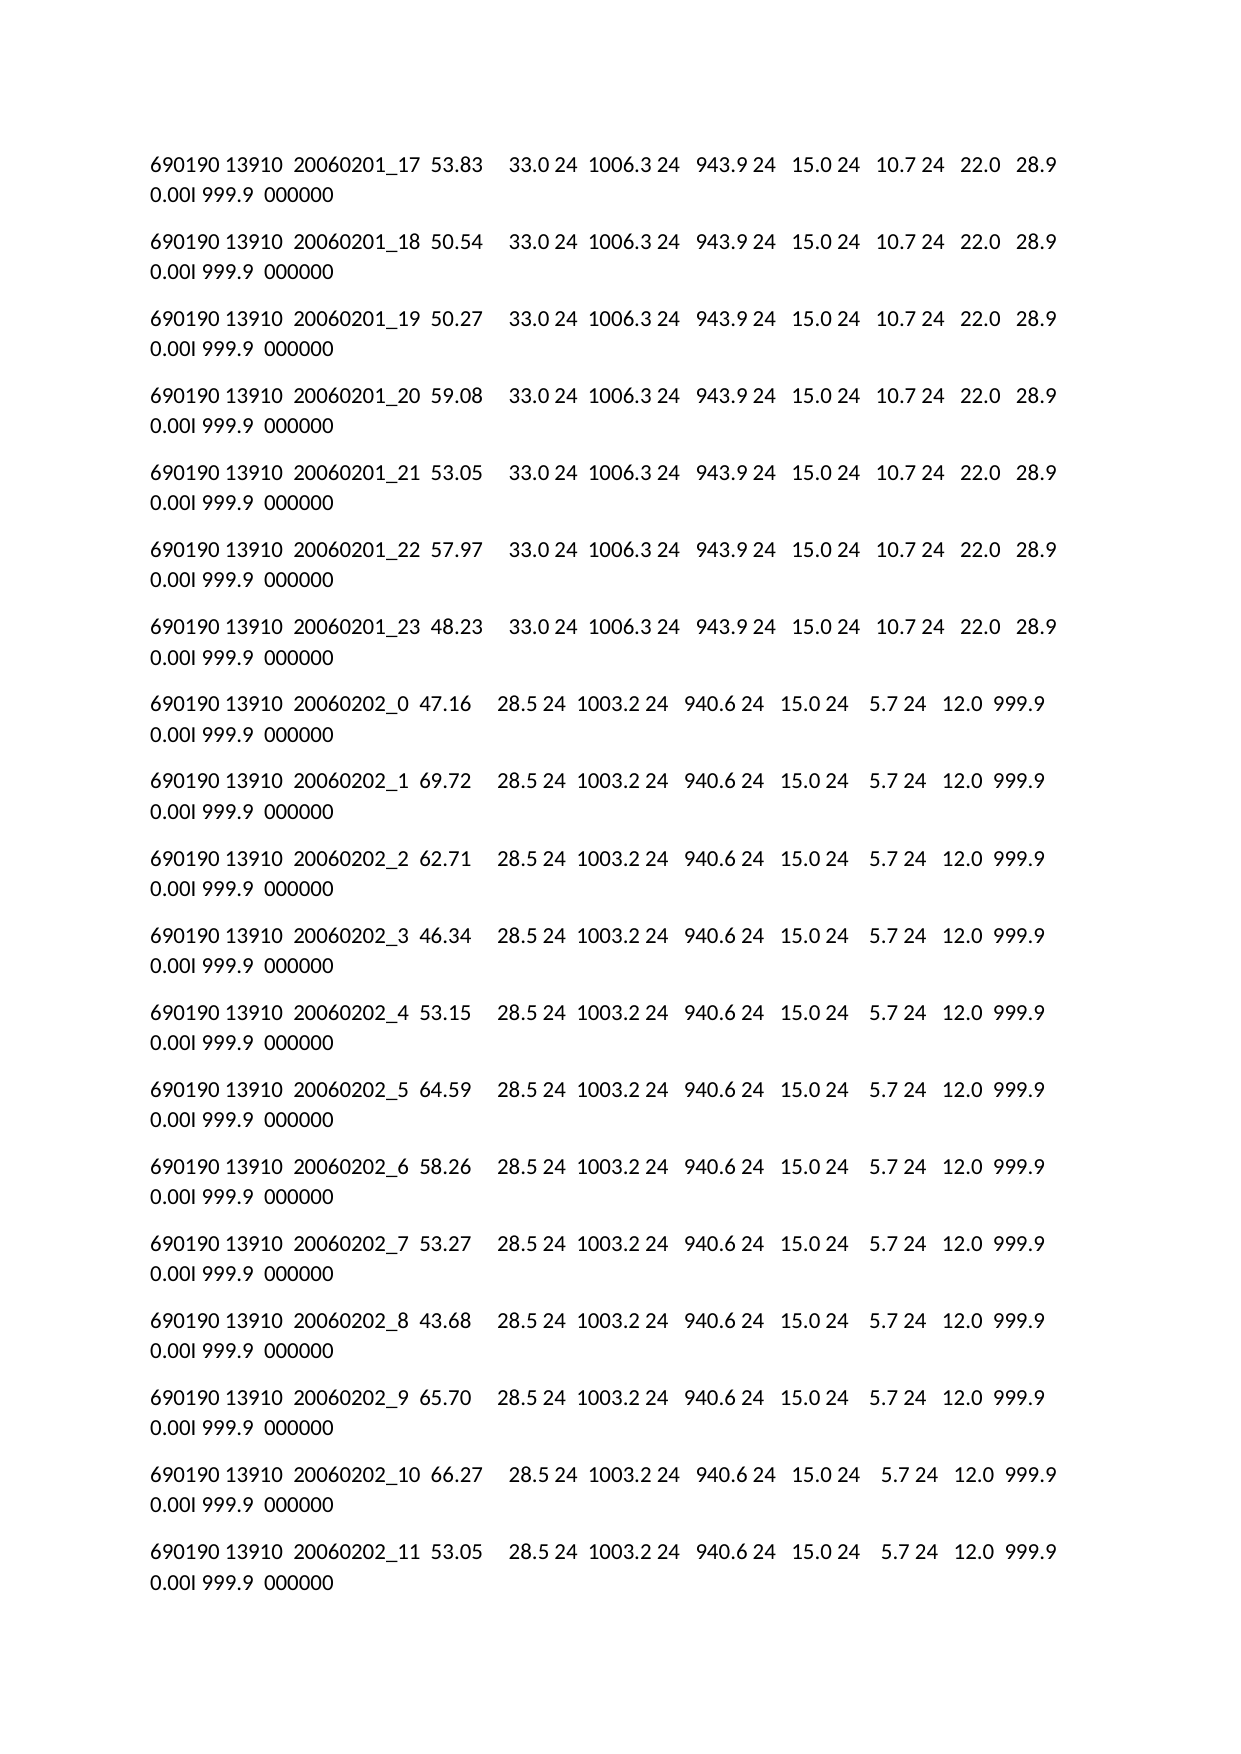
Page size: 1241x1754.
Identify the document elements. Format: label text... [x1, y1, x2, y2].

text 690190 13910 20060201_20 59.08 33.0 24 1006.3 24 943.9 24 15.0 24 10.7 24 22.0 28.9 0.00I 999.9 000000 [150, 381, 1090, 439]
text 690190 13910 20060201_19 50.27 33.0 24 1006.3 24 943.9 24 15.0 24 10.7 24 22.0 28.9 0.00I 999.9 000000 [150, 304, 1090, 362]
text 690190 13910 20060202_7 53.27 28.5 24 1003.2 24 940.6 24 15.0 24 5.7 24 12.0 999.9 0.00I 999.9 000000 [150, 1229, 1090, 1287]
text 690190 13910 20060202_3 46.34 28.5 24 1003.2 24 940.6 24 15.0 24 5.7 24 12.0 999.9 0.00I 999.9 000000 [150, 921, 1090, 979]
text 690190 13910 20060201_17 53.83 33.0 24 1006.3 24 943.9 24 15.0 24 10.7 24 22.0 28.9 0.00I 999.9 000000 [150, 150, 1090, 208]
text 690190 13910 20060202_11 53.05 28.5 24 1003.2 24 940.6 24 15.0 24 5.7 24 12.0 999.9 0.00I 999.9 000000 [150, 1537, 1090, 1596]
text 690190 13910 20060202_8 43.68 28.5 24 1003.2 24 940.6 24 15.0 24 5.7 24 12.0 999.9 0.00I 999.9 000000 [150, 1306, 1090, 1364]
text 690190 13910 20060202_2 62.71 28.5 24 1003.2 24 940.6 24 15.0 24 5.7 24 12.0 999.9 0.00I 999.9 000000 [150, 844, 1090, 902]
text 690190 13910 20060202_10 66.27 28.5 24 1003.2 24 940.6 24 15.0 24 5.7 24 12.0 999.9 0.00I 999.9 000000 [150, 1460, 1090, 1519]
text 690190 13910 20060202_0 47.16 28.5 24 1003.2 24 940.6 24 15.0 24 5.7 24 12.0 999.9 0.00I 999.9 000000 [150, 689, 1090, 748]
text 690190 13910 20060201_18 50.54 33.0 24 1006.3 24 943.9 24 15.0 24 10.7 24 22.0 28.9 0.00I 999.9 000000 [150, 227, 1090, 285]
text 690190 13910 20060202_4 53.15 28.5 24 1003.2 24 940.6 24 15.0 24 5.7 24 12.0 999.9 0.00I 999.9 000000 [150, 998, 1090, 1056]
text 690190 13910 20060201_21 53.05 33.0 24 1006.3 24 943.9 24 15.0 24 10.7 24 22.0 28.9 0.00I 999.9 000000 [150, 458, 1090, 517]
text 690190 13910 20060202_5 64.59 28.5 24 1003.2 24 940.6 24 15.0 24 5.7 24 12.0 999.9 0.00I 999.9 000000 [150, 1075, 1090, 1133]
text 690190 13910 20060202_6 58.26 28.5 24 1003.2 24 940.6 24 15.0 24 5.7 24 12.0 999.9 0.00I 999.9 000000 [150, 1152, 1090, 1210]
text 690190 13910 20060202_1 69.72 28.5 24 1003.2 24 940.6 24 15.0 24 5.7 24 12.0 999.9 0.00I 999.9 000000 [150, 767, 1090, 825]
text 690190 13910 20060202_9 65.70 28.5 24 1003.2 24 940.6 24 15.0 24 5.7 24 12.0 999.9 0.00I 999.9 000000 [150, 1383, 1090, 1442]
text 690190 13910 20060201_23 48.23 33.0 24 1006.3 24 943.9 24 15.0 24 10.7 24 22.0 28.9 0.00I 999.9 000000 [150, 612, 1090, 671]
text 690190 13910 20060201_22 57.97 33.0 24 1006.3 24 943.9 24 15.0 24 10.7 24 22.0 28.9 0.00I 999.9 000000 [150, 535, 1090, 594]
